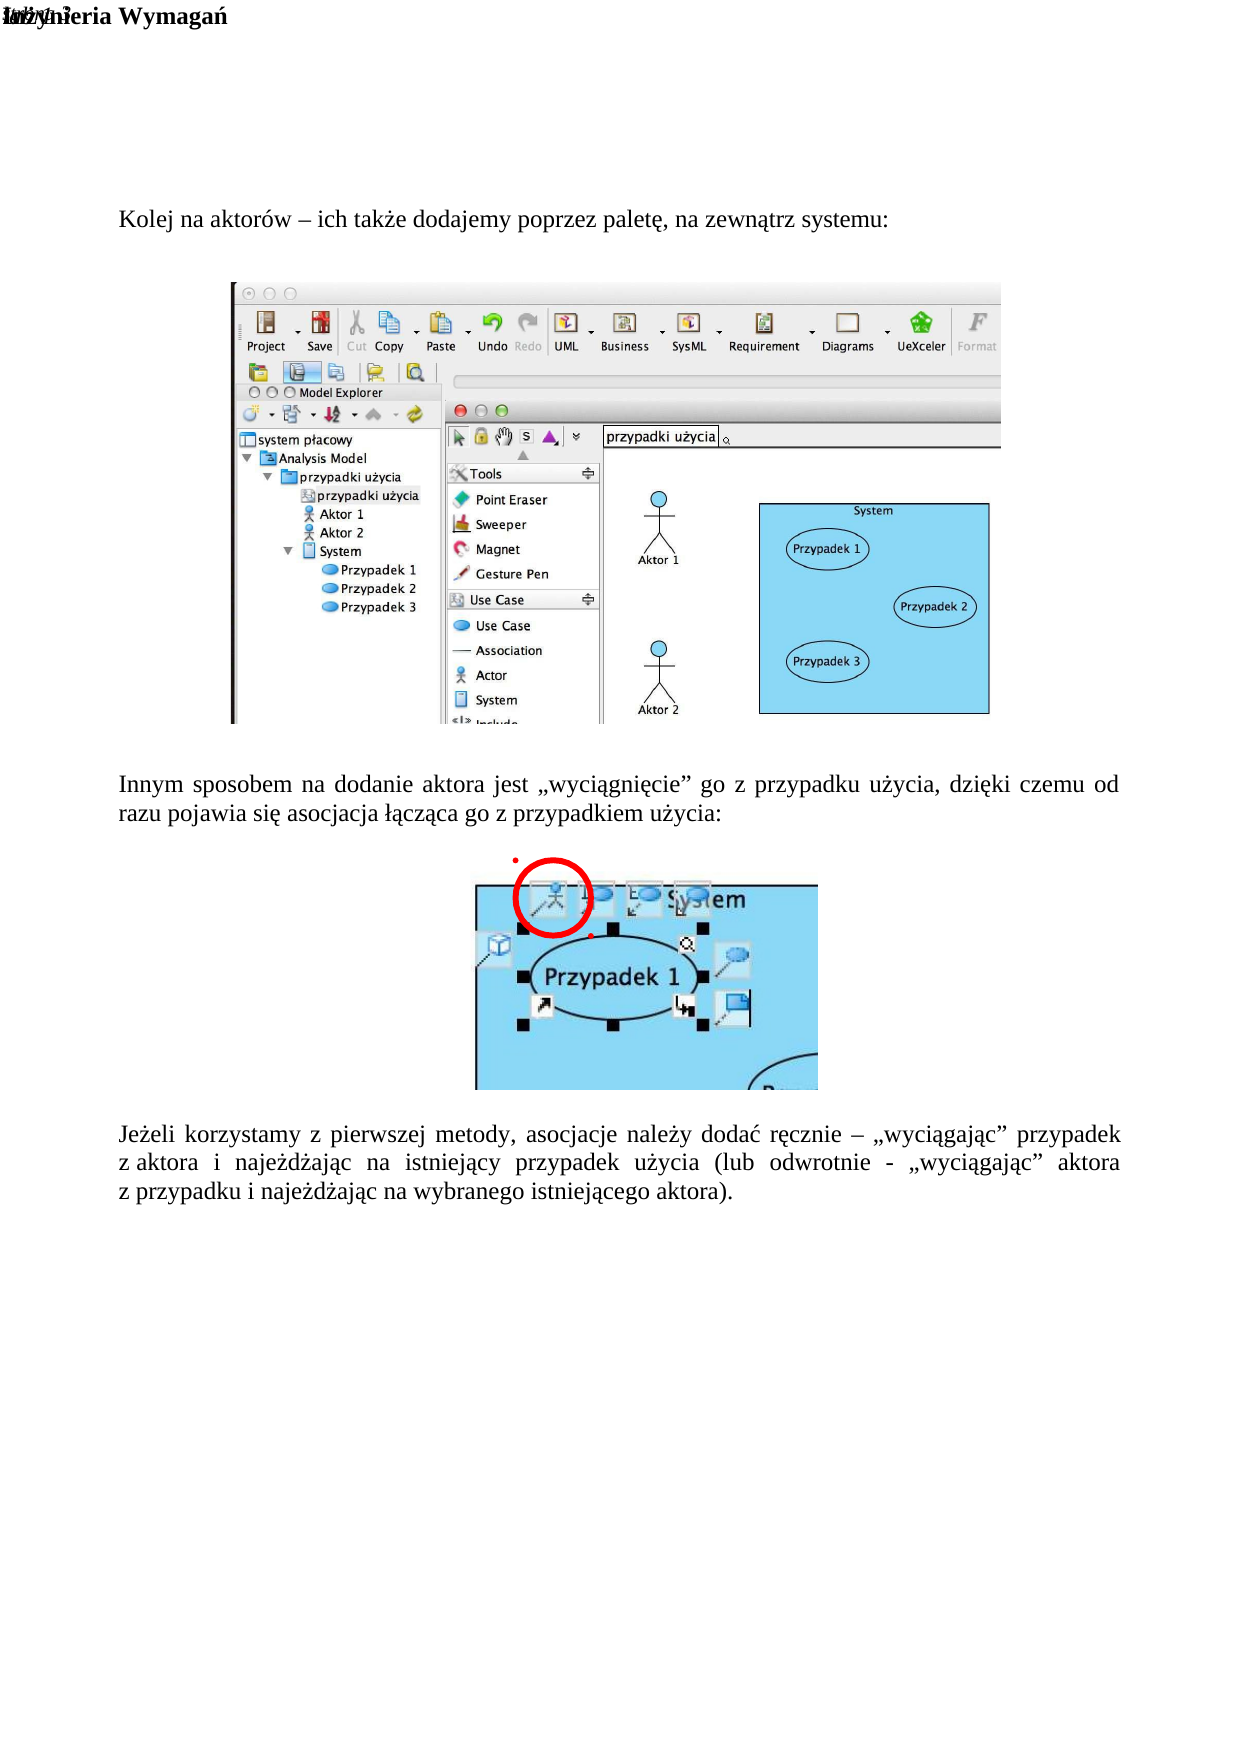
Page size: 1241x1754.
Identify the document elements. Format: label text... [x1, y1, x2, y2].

picture [230, 282, 1001, 724]
text Innym sposobem na dodanie aktora jest „wyciągnięcie” go z przypadku użycia, dzięki czemu od razu pojawia się asocjacja łącząca go z przypadkiem użycia: [118, 769, 1121, 827]
picture [519, 871, 587, 932]
text Jeżeli korzystamy z pierwszej metody, asocjacje należy dodać ręcznie – „wyciągając” przypadek z aktora i najeżdżając na istniejący przypadek użycia (lub odwrotnie - „wyciągając” aktora z przypadku i najeżdżając na wybranego istniejącego aktora). [118, 1119, 1121, 1205]
picture [470, 871, 818, 1090]
text Kolej na aktorów – ich także dodajemy poprzez paletę, na zewnątrz systemu: [118, 204, 1134, 233]
